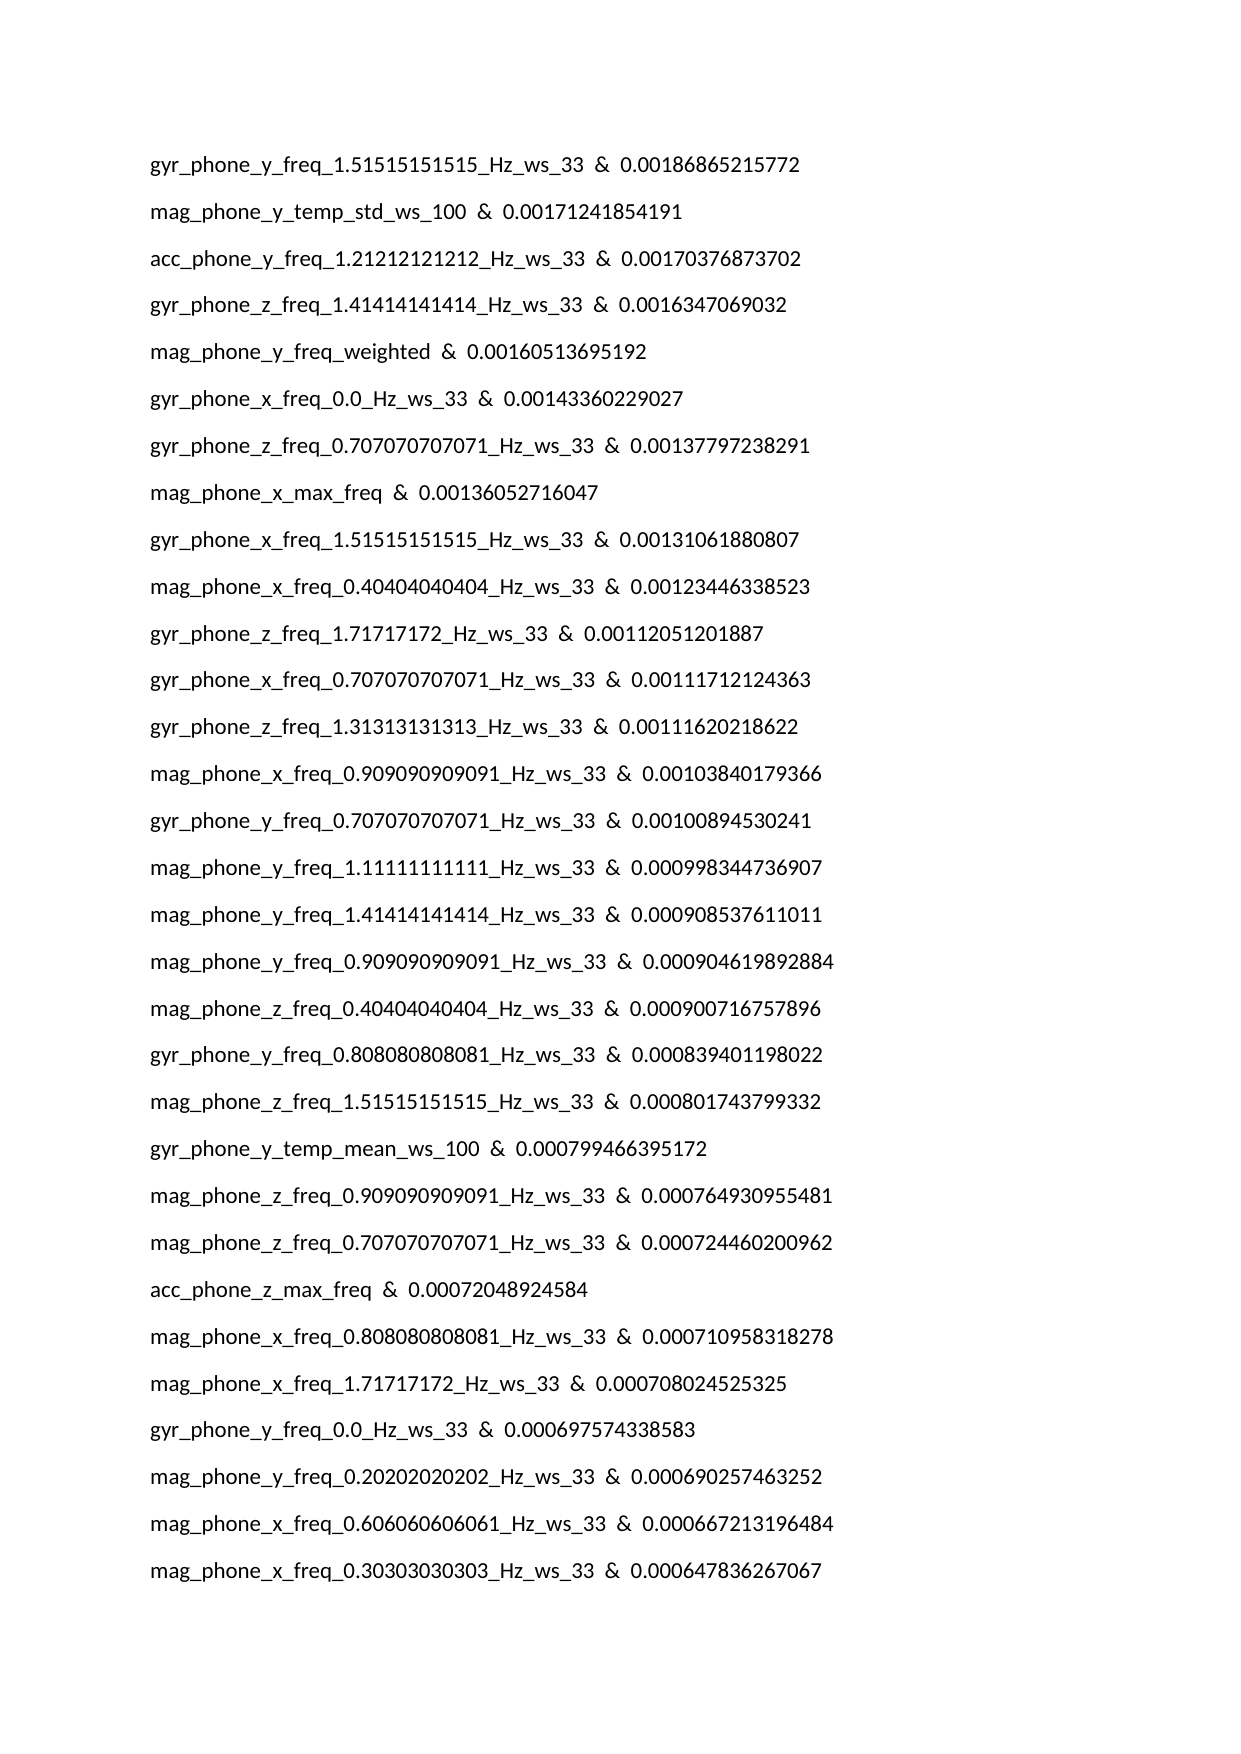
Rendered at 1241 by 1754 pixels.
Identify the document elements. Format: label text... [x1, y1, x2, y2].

text mag_phone_z_freq_1.51515151515_Hz_ws_33 & 0.000801743799332 [150, 1087, 1090, 1116]
text gyr_phone_z_freq_1.31313131313_Hz_ws_33 & 0.00111620218622 [150, 712, 1090, 741]
text mag_phone_x_freq_0.30303030303_Hz_ws_33 & 0.000647836267067 [150, 1556, 1090, 1584]
text gyr_phone_x_freq_0.707070707071_Hz_ws_33 & 0.00111712124363 [150, 666, 1090, 694]
text mag_phone_z_freq_0.909090909091_Hz_ws_33 & 0.000764930955481 [150, 1181, 1090, 1209]
text gyr_phone_y_freq_0.707070707071_Hz_ws_33 & 0.00100894530241 [150, 806, 1090, 834]
text gyr_phone_z_freq_0.707070707071_Hz_ws_33 & 0.00137797238291 [150, 431, 1090, 459]
text gyr_phone_x_freq_1.51515151515_Hz_ws_33 & 0.00131061880807 [150, 525, 1090, 553]
text gyr_phone_y_freq_0.0_Hz_ws_33 & 0.000697574338583 [150, 1416, 1090, 1444]
text mag_phone_y_freq_weighted & 0.00160513695192 [150, 337, 1090, 366]
text gyr_phone_z_freq_1.71717172_Hz_ws_33 & 0.00112051201887 [150, 619, 1090, 647]
text mag_phone_x_freq_1.71717172_Hz_ws_33 & 0.000708024525325 [150, 1369, 1090, 1397]
text mag_phone_x_freq_0.909090909091_Hz_ws_33 & 0.00103840179366 [150, 759, 1090, 787]
text mag_phone_y_freq_0.20202020202_Hz_ws_33 & 0.000690257463252 [150, 1462, 1090, 1491]
text gyr_phone_y_freq_0.808080808081_Hz_ws_33 & 0.000839401198022 [150, 1041, 1090, 1069]
text mag_phone_x_freq_0.606060606061_Hz_ws_33 & 0.000667213196484 [150, 1509, 1090, 1537]
text gyr_phone_y_temp_mean_ws_100 & 0.000799466395172 [150, 1134, 1090, 1162]
text gyr_phone_y_freq_1.51515151515_Hz_ws_33 & 0.00186865215772 [150, 150, 1090, 178]
text mag_phone_x_freq_0.808080808081_Hz_ws_33 & 0.000710958318278 [150, 1322, 1090, 1350]
text acc_phone_z_max_freq & 0.00072048924584 [150, 1275, 1090, 1303]
text mag_phone_x_max_freq & 0.00136052716047 [150, 478, 1090, 506]
text gyr_phone_x_freq_0.0_Hz_ws_33 & 0.00143360229027 [150, 384, 1090, 412]
text acc_phone_y_freq_1.21212121212_Hz_ws_33 & 0.00170376873702 [150, 244, 1090, 272]
text mag_phone_y_freq_1.41414141414_Hz_ws_33 & 0.000908537611011 [150, 900, 1090, 928]
text gyr_phone_z_freq_1.41414141414_Hz_ws_33 & 0.0016347069032 [150, 291, 1090, 319]
text mag_phone_z_freq_0.707070707071_Hz_ws_33 & 0.000724460200962 [150, 1228, 1090, 1256]
text mag_phone_y_temp_std_ws_100 & 0.00171241854191 [150, 197, 1090, 225]
text mag_phone_x_freq_0.40404040404_Hz_ws_33 & 0.00123446338523 [150, 572, 1090, 600]
text mag_phone_z_freq_0.40404040404_Hz_ws_33 & 0.000900716757896 [150, 994, 1090, 1022]
text mag_phone_y_freq_0.909090909091_Hz_ws_33 & 0.000904619892884 [150, 947, 1090, 975]
text mag_phone_y_freq_1.11111111111_Hz_ws_33 & 0.000998344736907 [150, 853, 1090, 881]
